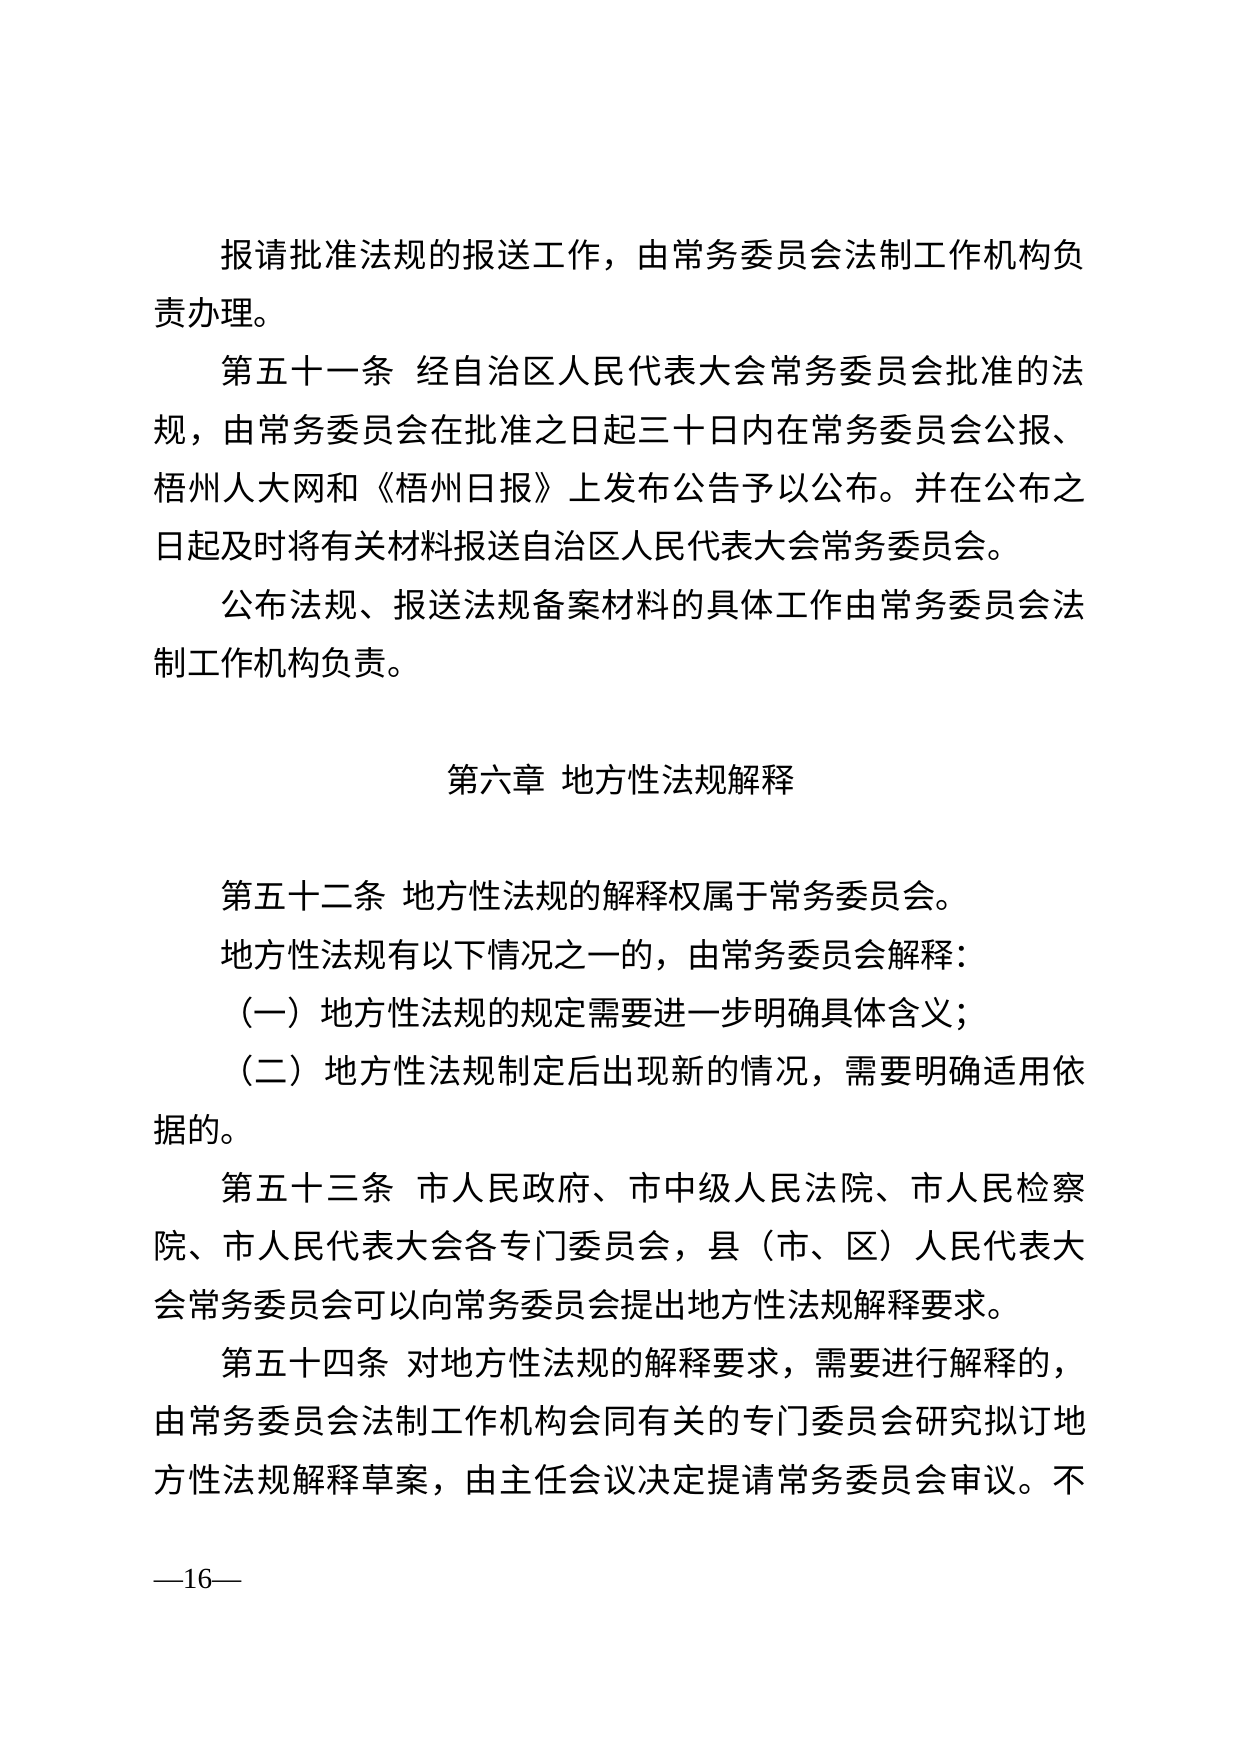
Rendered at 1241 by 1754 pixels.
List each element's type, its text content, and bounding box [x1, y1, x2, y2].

text 公布法规、报送法规备案材料的具体工作由常务委员会法制工作机构负责。 [153, 568, 1087, 685]
text 第五十二条 地方性法规的解释权属于常务委员会。 [153, 860, 1087, 918]
text 报请批准法规的报送工作，由常务委员会法制工作机构负责办理。 [153, 218, 1087, 335]
text 第五十一条 经自治区人民代表大会常务委员会批准的法规，由常务委员会在批准之日起三十日内在常务委员会公报、梧州人大网和《梧州日报》上发布公告予以公布。并在公布之日起及时将有关材料报送自治区人民代表大会常务委员会。 [153, 335, 1087, 568]
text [153, 1327, 1087, 1502]
text （二）地方性法规制定后出现新的情况，需要明确适用依据的。 [153, 1035, 1087, 1152]
text （一）地方性法规的规定需要进一步明确具体含义； [153, 977, 1087, 1035]
text 第五十三条 市人民政府、市中级人民法院、市人民检察院、市人民代表大会各专门委员会，县（市、区）人民代表大会常务委员会可以向常务委员会提出地方性法规解释要求。 [153, 1152, 1087, 1327]
text 地方性法规有以下情况之一的，由常务委员会解释： [153, 918, 1087, 977]
text 第六章 地方性法规解释 [153, 743, 1087, 802]
